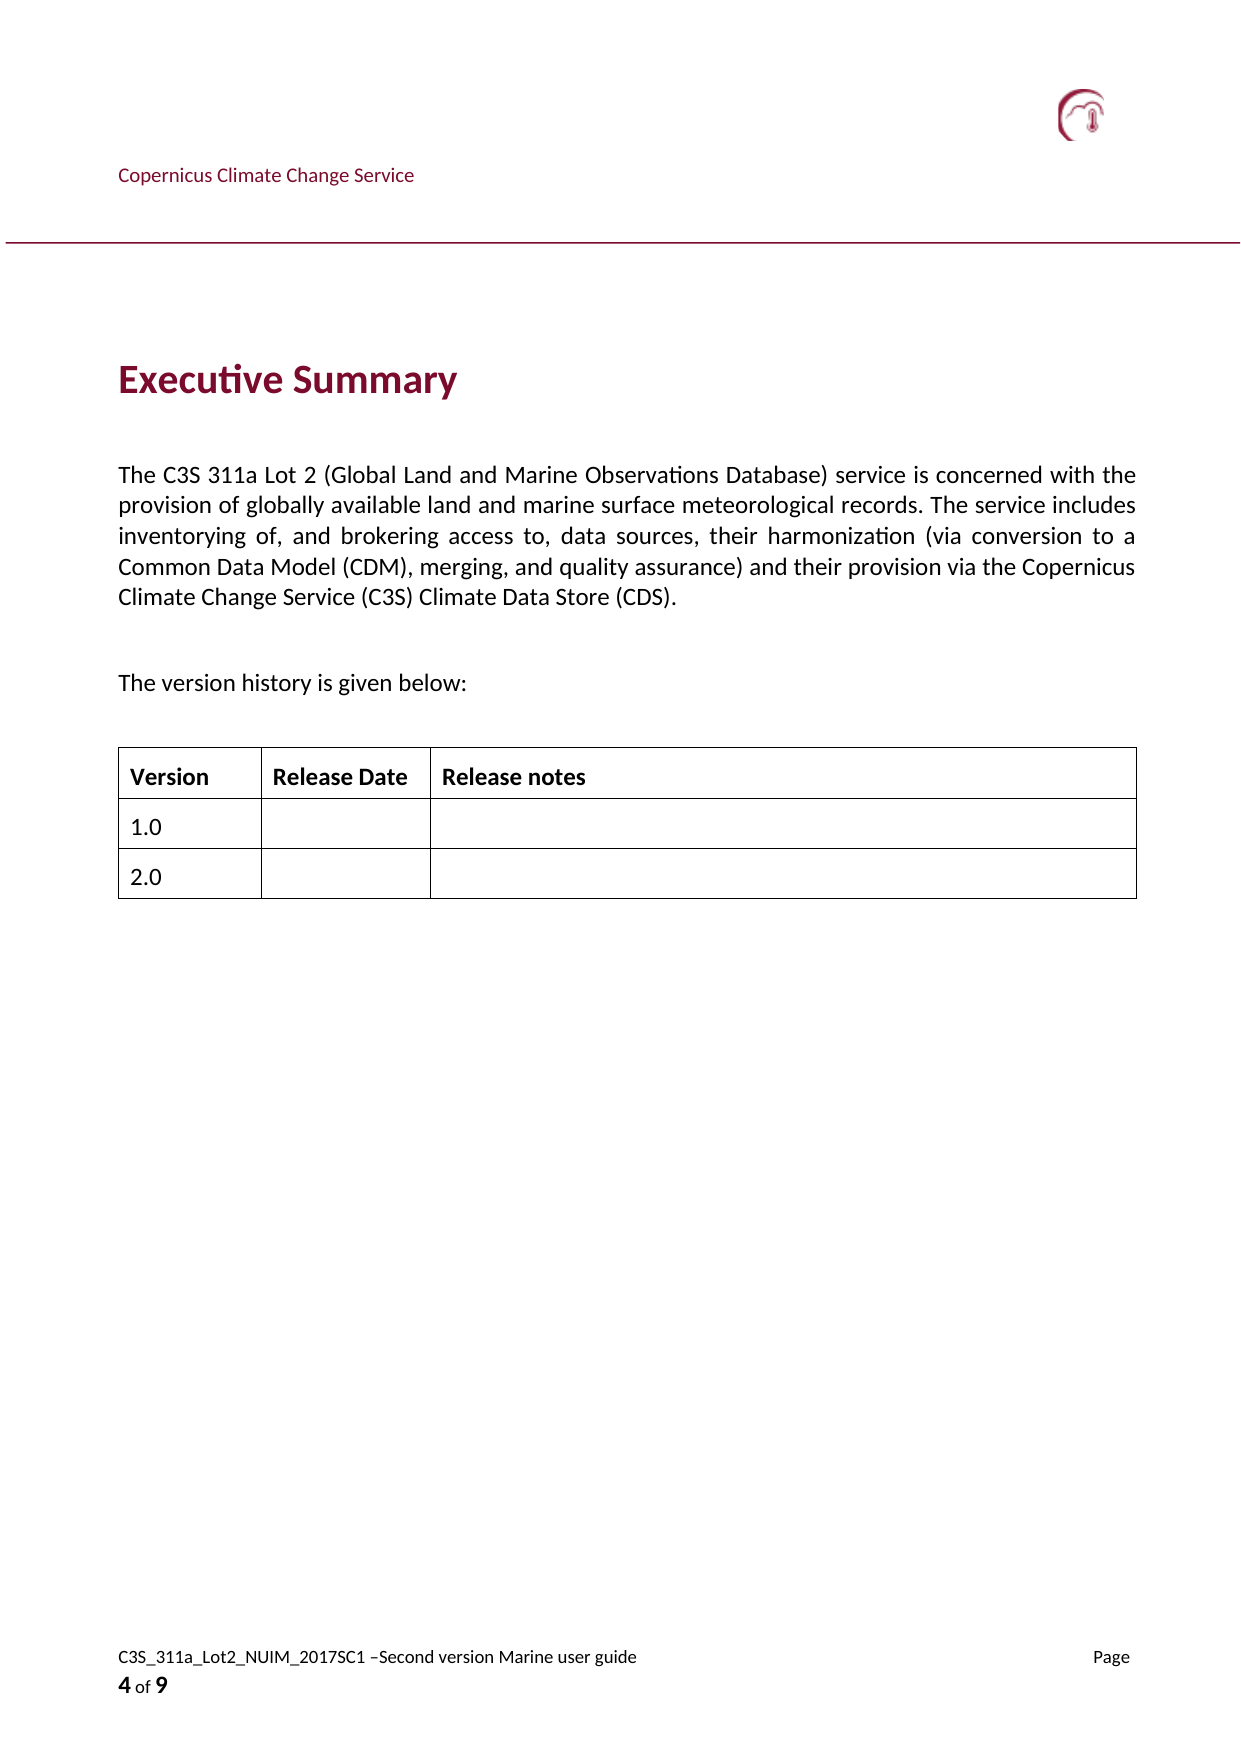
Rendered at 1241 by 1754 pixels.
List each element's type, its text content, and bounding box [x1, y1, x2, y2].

table_cell [262, 799, 430, 848]
text The version history is given below: [118, 667, 1138, 698]
table_cell [262, 849, 430, 898]
title Executive Summary [118, 353, 1138, 404]
table_cell 2.0 [119, 849, 261, 898]
table_header Release notes [431, 748, 1136, 797]
table_cell [431, 799, 1136, 848]
table_header Release Date [262, 748, 430, 797]
table_cell 1.0 [119, 799, 261, 848]
text The C3S 311a Lot 2 (Global Land and Marine Observations Database) service is concerned with the provision of globally available land and marine surface meteorological records. The service includes inventorying of, and brokering access to, data sources, their harmonization (via conversion to a Common Data Model (CDM), merging, and quality assurance) and their provision via the Copernicus Climate Change Service (C3S) Climate Data Store (CDS). [118, 459, 1138, 612]
table_header Version [119, 748, 261, 797]
table_cell [431, 849, 1136, 898]
